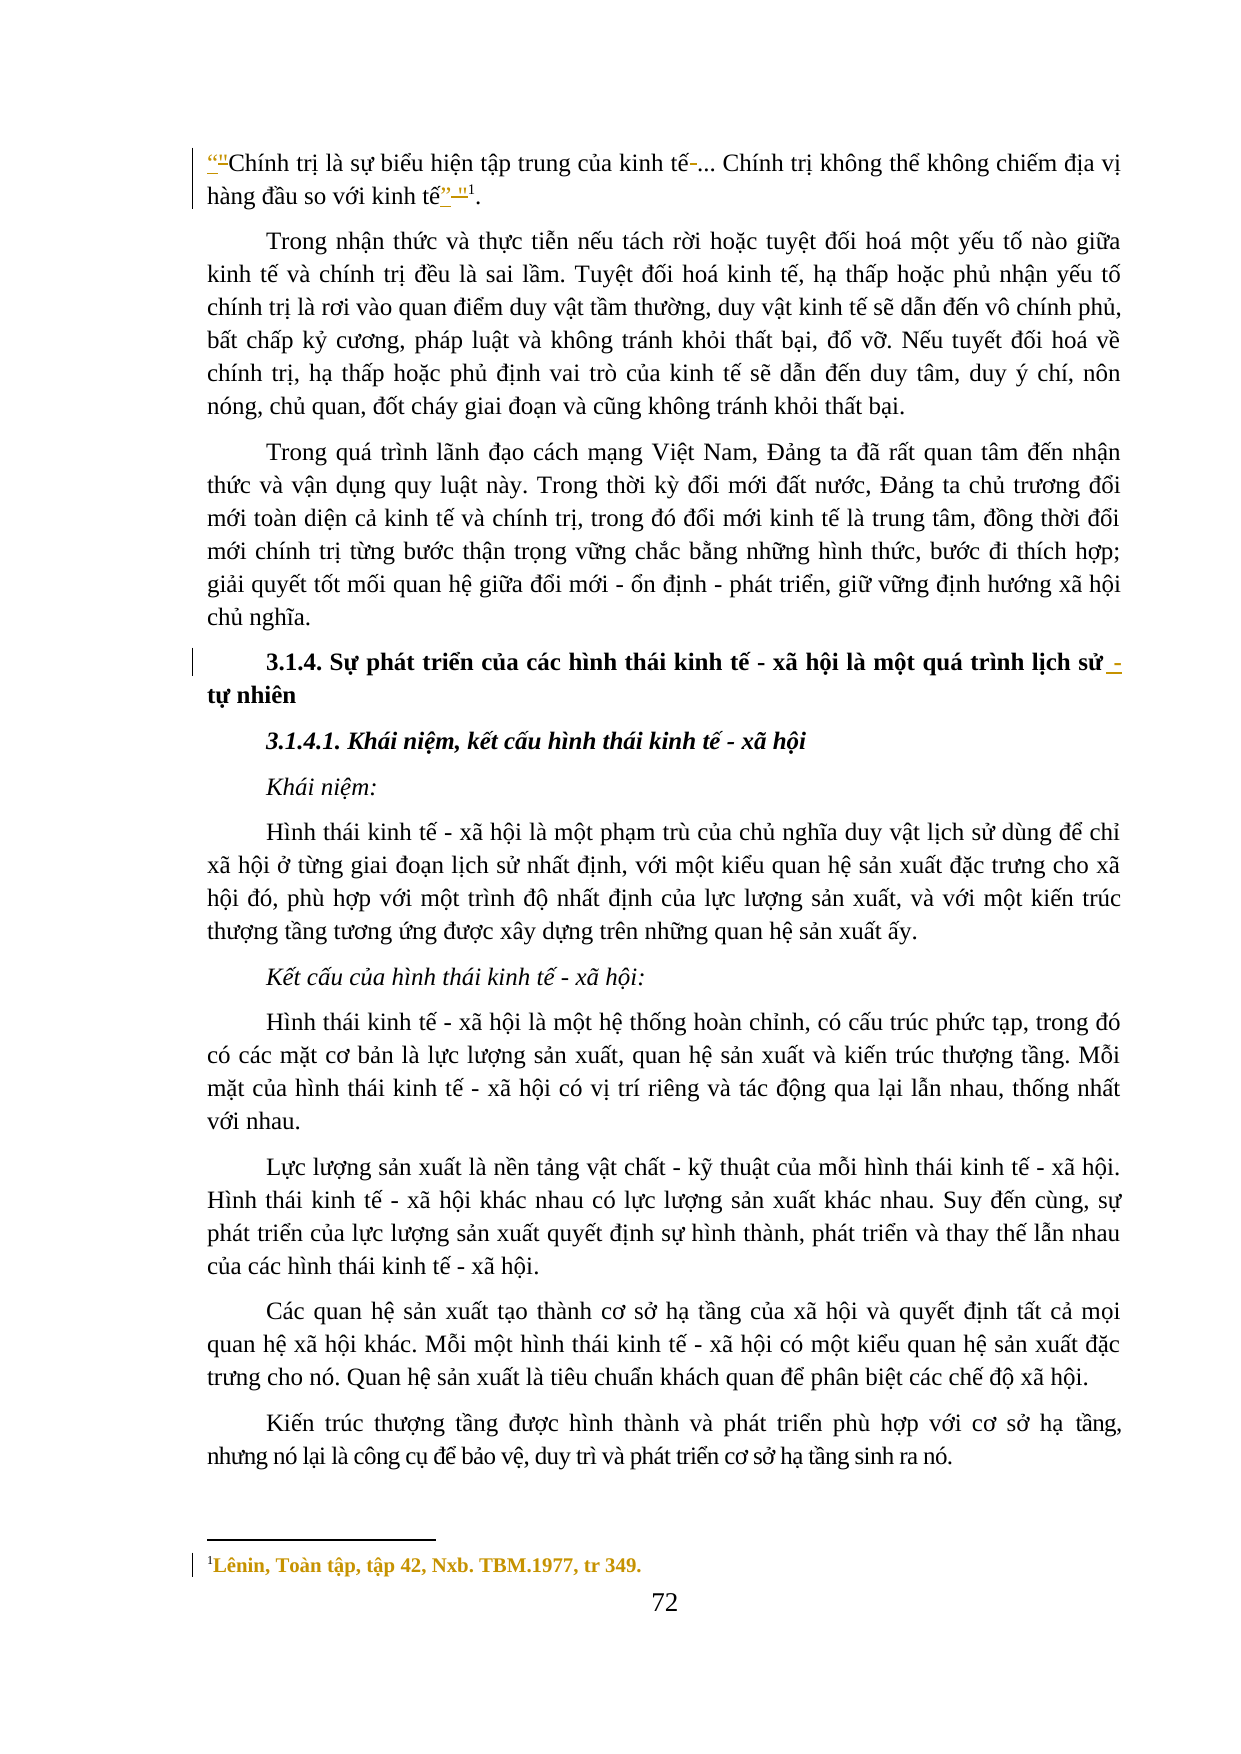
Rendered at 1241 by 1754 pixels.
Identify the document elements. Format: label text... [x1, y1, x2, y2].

text Trong nhận thức và thực tiễn nếu tách rời hoặc tuyệt đối hoá một yếu tố nào giữa kinh tế và chính trị đều là sai lầm. Tuyệt đối hoá kinh tế, hạ thấp hoặc phủ nhận yếu tố chính trị là rơi vào quan điểm duy vật tầm thường, duy vật kinh tế sẽ dẫn đến vô chính phủ, bất chấp kỷ cương, pháp luật và không tránh khỏi thất bại, đổ vỡ. Nếu tuyết đối hoá về chính trị, hạ thấp hoặc phủ định vai trò của kinh tế sẽ dẫn đến duy tâm, duy ý chí, nôn nóng, chủ quan, đốt cháy giai đoạn và cũng không tránh khỏi thất bại. [207, 226, 1122, 420]
text 3.1.4.1. Khái niệm, kết cấu hình thái kinh tế - xã hội [207, 726, 1122, 755]
text Kết cấu của hình thái kinh tế - xã hội: [207, 962, 1122, 990]
text Khái niệm: [207, 772, 1122, 800]
text Kiến trúc thượng tầng được hình thành và phát triển phù hợp với cơ sở hạ tầng, nhưng nó lại là công cụ để bảo vệ, duy trì và phát triển cơ sở hạ tầng sinh ra nó. [207, 1408, 1122, 1470]
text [207, 148, 1122, 209]
text Trong quá trình lãnh đạo cách mạng Việt Nam, Đảng ta đã rất quan tâm đến nhận thức và vận dụng quy luật này. Trong thời kỳ đổi mới đất nước, Đảng ta chủ trương đổi mới toàn diện cả kinh tế và chính trị, trong đó đổi mới kinh tế là trung tâm, đồng thời đổi mới chính trị từng bước thận trọng vững chắc bằng những hình thức, bước đi thích hợp; giải quyết tốt mối quan hệ giữa đổi mới - ổn định - phát triển, giữ vững định hướng xã hội chủ nghĩa. [207, 437, 1122, 631]
text Hình thái kinh tế - xã hội là một phạm trù của chủ nghĩa duy vật lịch sử dùng để chỉ xã hội ở từng giai đoạn lịch sử nhất định, với một kiểu quan hệ sản xuất đặc trưng cho xã hội đó, phù hợp với một trình độ nhất định của lực lượng sản xuất, và với một kiến trúc thượng tầng tương ứng được xây dựng trên những quan hệ sản xuất ấy. [207, 817, 1122, 945]
text Lực lượng sản xuất là nền tảng vật chất - kỹ thuật của mỗi hình thái kinh tế - xã hội. Hình thái kinh tế - xã hội khác nhau có lực lượng sản xuất khác nhau. Suy đến cùng, sự phát triển của lực lượng sản xuất quyết định sự hình thành, phát triển và thay thế lẫn nhau của các hình thái kinh tế - xã hội. [207, 1152, 1122, 1279]
subtitle 3.1.4. Sự phát triển của các hình thái kinh tế - xã hội là một quá trình lịch sử tự nhiên [207, 647, 1122, 709]
text Các quan hệ sản xuất tạo thành cơ sở hạ tầng của xã hội và quyết định tất cả mọi quan hệ xã hội khác. Mỗi một hình thái kinh tế - xã hội có một kiểu quan hệ sản xuất đặc trưng cho nó. Quan hệ sản xuất là tiêu chuẩn khách quan để phân biệt các chế độ xã hội. [207, 1296, 1122, 1391]
text Hình thái kinh tế - xã hội là một hệ thống hoàn chỉnh, có cấu trúc phức tạp, trong đó có các mặt cơ bản là lực lượng sản xuất, quan hệ sản xuất và kiến trúc thượng tầng. Mỗi mặt của hình thái kinh tế - xã hội có vị trí riêng và tác động qua lại lẫn nhau, thống nhất với nhau. [207, 1007, 1122, 1135]
